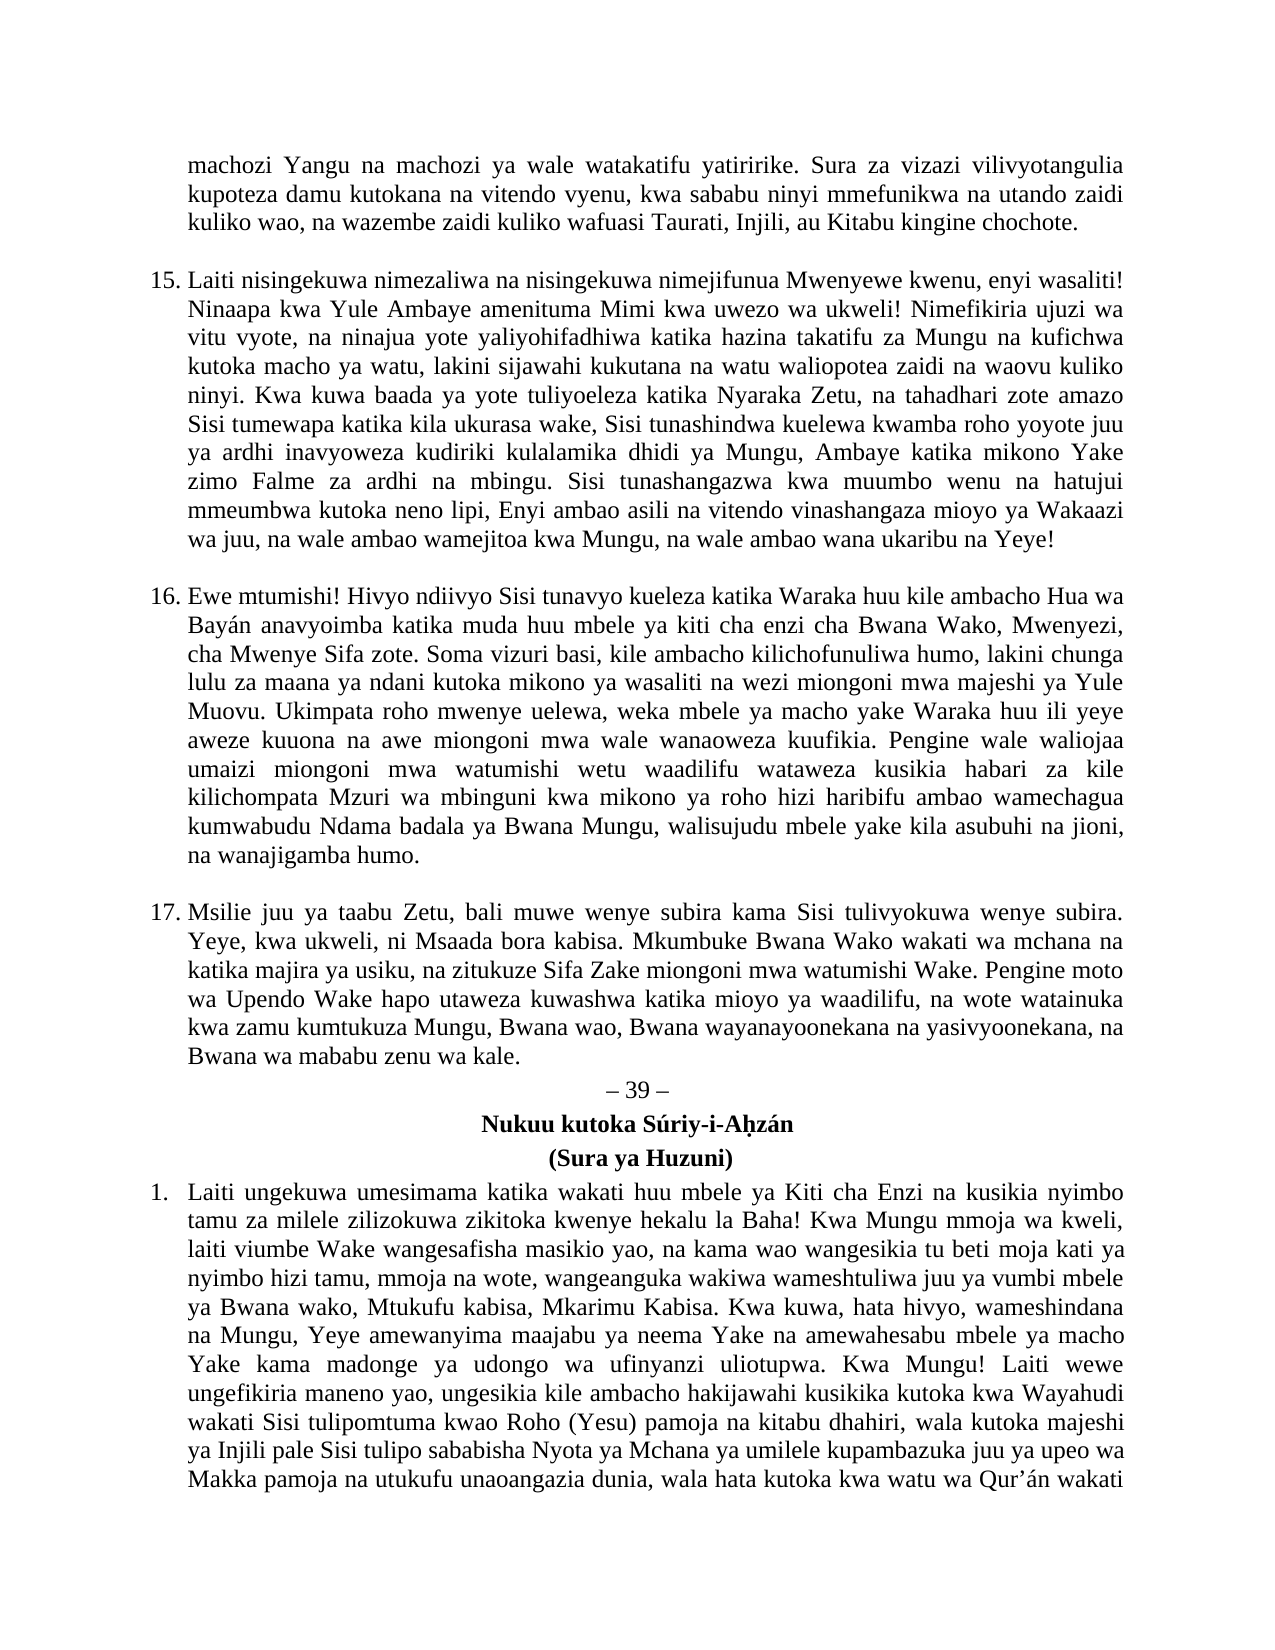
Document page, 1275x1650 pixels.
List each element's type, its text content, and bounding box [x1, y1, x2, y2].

text Nukuu kutoka Súriy-i-Aḥzán [150, 1109, 1125, 1138]
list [150, 1177, 1125, 1493]
list Msilie juu ya taabu Zetu, bali muwe wenye subira kama Sisi tulivyokuwa wenye subira. Yeye, kwa ukweli, ni Msaada bora kabisa. Mkumbuke Bwana Wako wakati wa mchana na katika majira ya usiku, na zitukuze Sifa Zake miongoni mwa watumishi Wake. Pengine moto wa Upendo Wake hapo utaweza kuwashwa katika mioyo ya waadilifu, na wote watainuka kwa zamu kumtukuza Mungu, Bwana wao, Bwana wayanayoonekana na yasivyoonekana, na Bwana wa mababu zenu wa kale. [150, 897, 1125, 1070]
text – 39 – [150, 1075, 1125, 1104]
list Ewe mtumishi! Hivyo ndiivyo Sisi tunavyo kueleza katika Waraka huu kile ambacho Hua wa Bayán anavyoimba katika muda huu mbele ya kiti cha enzi cha Bwana Wako, Mwenyezi, cha Mwenye Sifa zote. Soma vizuri basi, kile ambacho kilichofunuliwa humo, lakini chunga lulu za maana ya ndani kutoka mikono ya wasaliti na wezi miongoni mwa majeshi ya Yule Muovu. Ukimpata roho mwenye uelewa, weka mbele ya macho yake Waraka huu ili yeye aweze kuuona na awe miongoni mwa wale wanaoweza kuufikia. Pengine wale waliojaa umaizi miongoni mwa watumishi wetu waadilifu wataweza kusikia habari za kile kilichompata Mzuri wa mbinguni kwa mikono ya roho hizi haribifu ambao wamechagua kumwabudu Ndama badala ya Bwana Mungu, walisujudu mbele yake kila asubuhi na jioni, na wanajigamba humo. [150, 581, 1125, 869]
list Laiti nisingekuwa nimezaliwa na nisingekuwa nimejifunua Mwenyewe kwenu, enyi wasaliti! Ninaapa kwa Yule Ambaye amenituma Mimi kwa uwezo wa ukweli! Nimefikiria ujuzi wa vitu vyote, na ninajua yote yaliyohifadhiwa katika hazina takatifu za Mungu na kufichwa kutoka macho ya watu, lakini sijawahi kukutana na watu waliopotea zaidi na waovu kuliko ninyi. Kwa kuwa baada ya yote tuliyoeleza katika Nyaraka Zetu, na tahadhari zote amazo Sisi tumewapa katika kila ukurasa wake, Sisi tunashindwa kuelewa kwamba roho yoyote juu ya ardhi inavyoweza kudiriki kulalamika dhidi ya Mungu, Ambaye katika mikono Yake zimo Falme za ardhi na mbingu. Sisi tunashangazwa kwa muumbo wenu na hatujui mmeumbwa kutoka neno lipi, Enyi ambao asili na vitendo vinashangaza mioyo ya Wakaazi wa juu, na wale ambao wamejitoa kwa Mungu, na wale ambao wana ukaribu na Yeye! [150, 265, 1125, 552]
text (Sura ya Huzuni) [150, 1143, 1125, 1172]
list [150, 150, 1125, 236]
